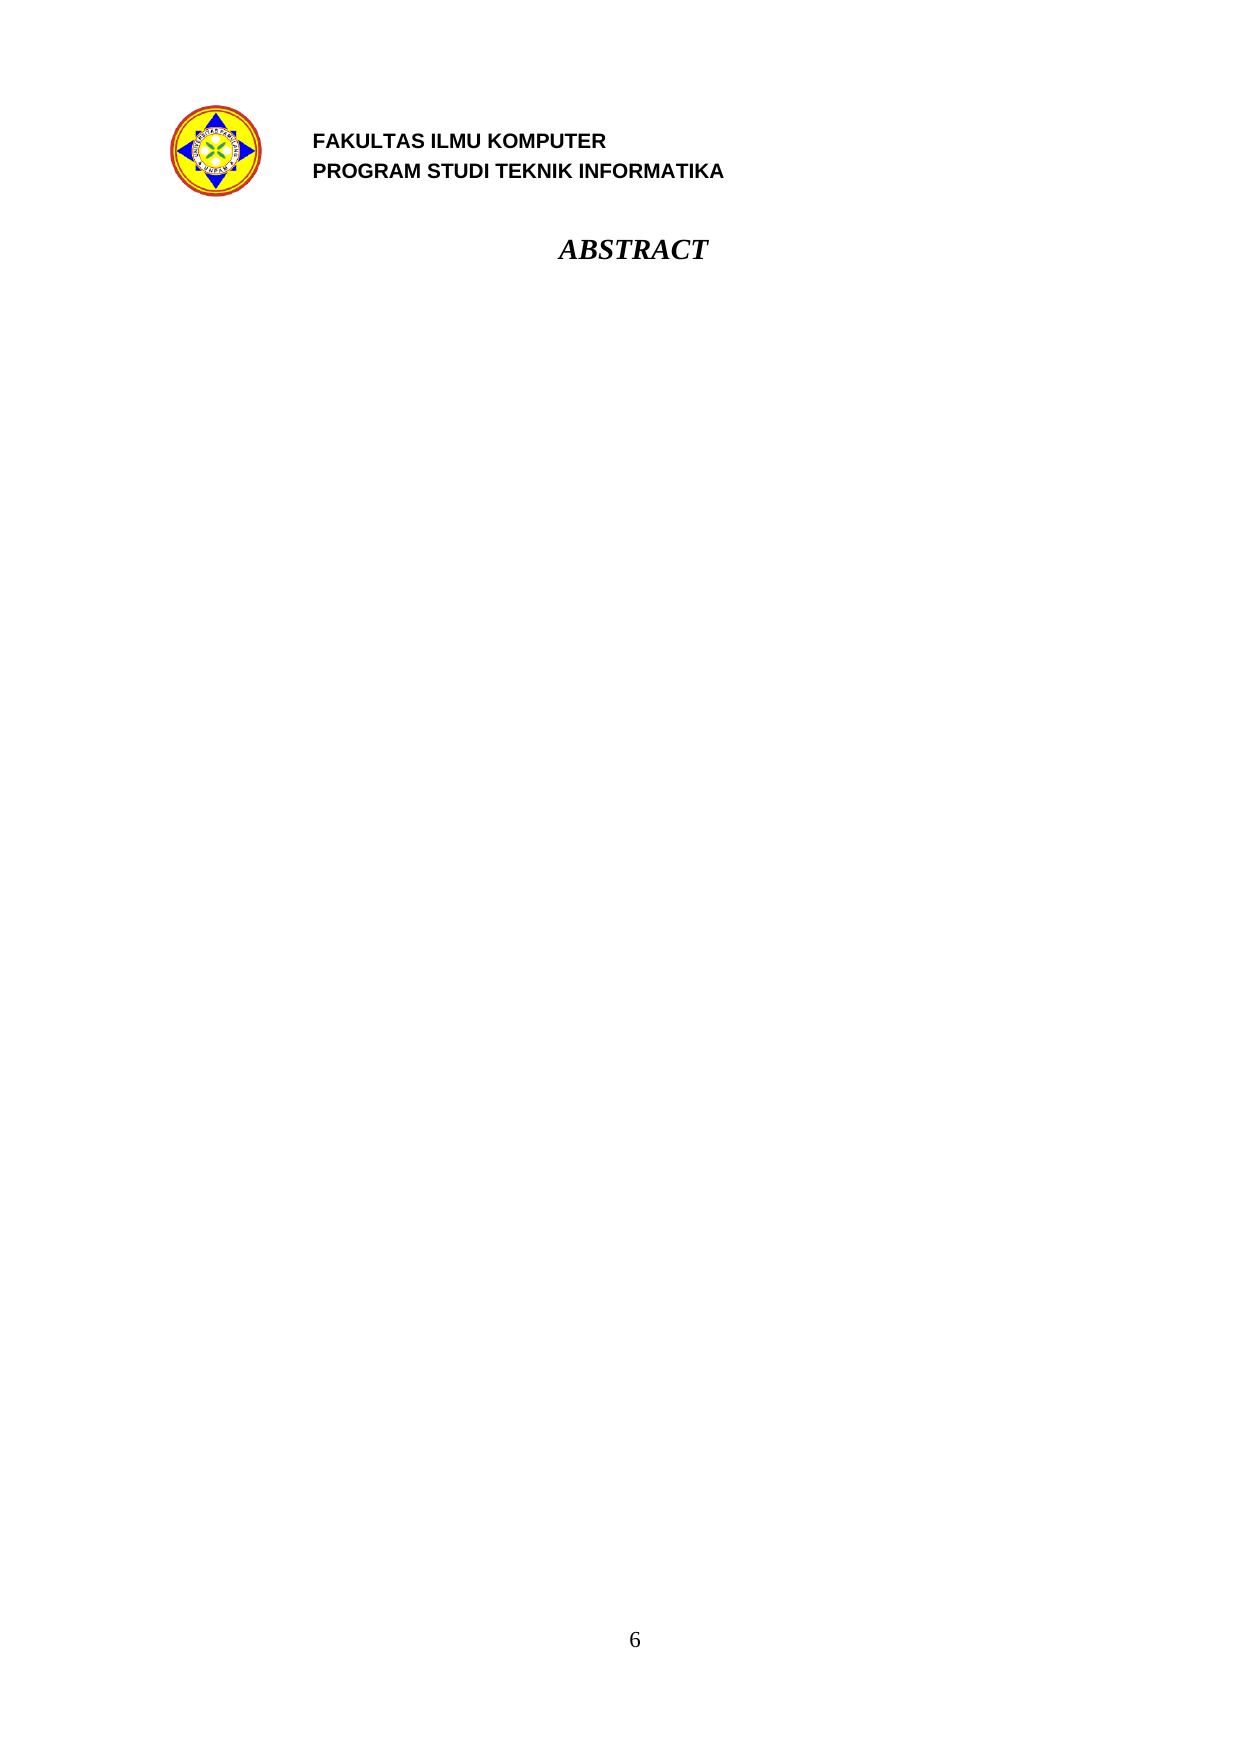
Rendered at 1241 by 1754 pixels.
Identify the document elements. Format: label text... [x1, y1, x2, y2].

picture [162, 103, 264, 198]
subtitle ABSTRACT [207, 232, 1063, 265]
